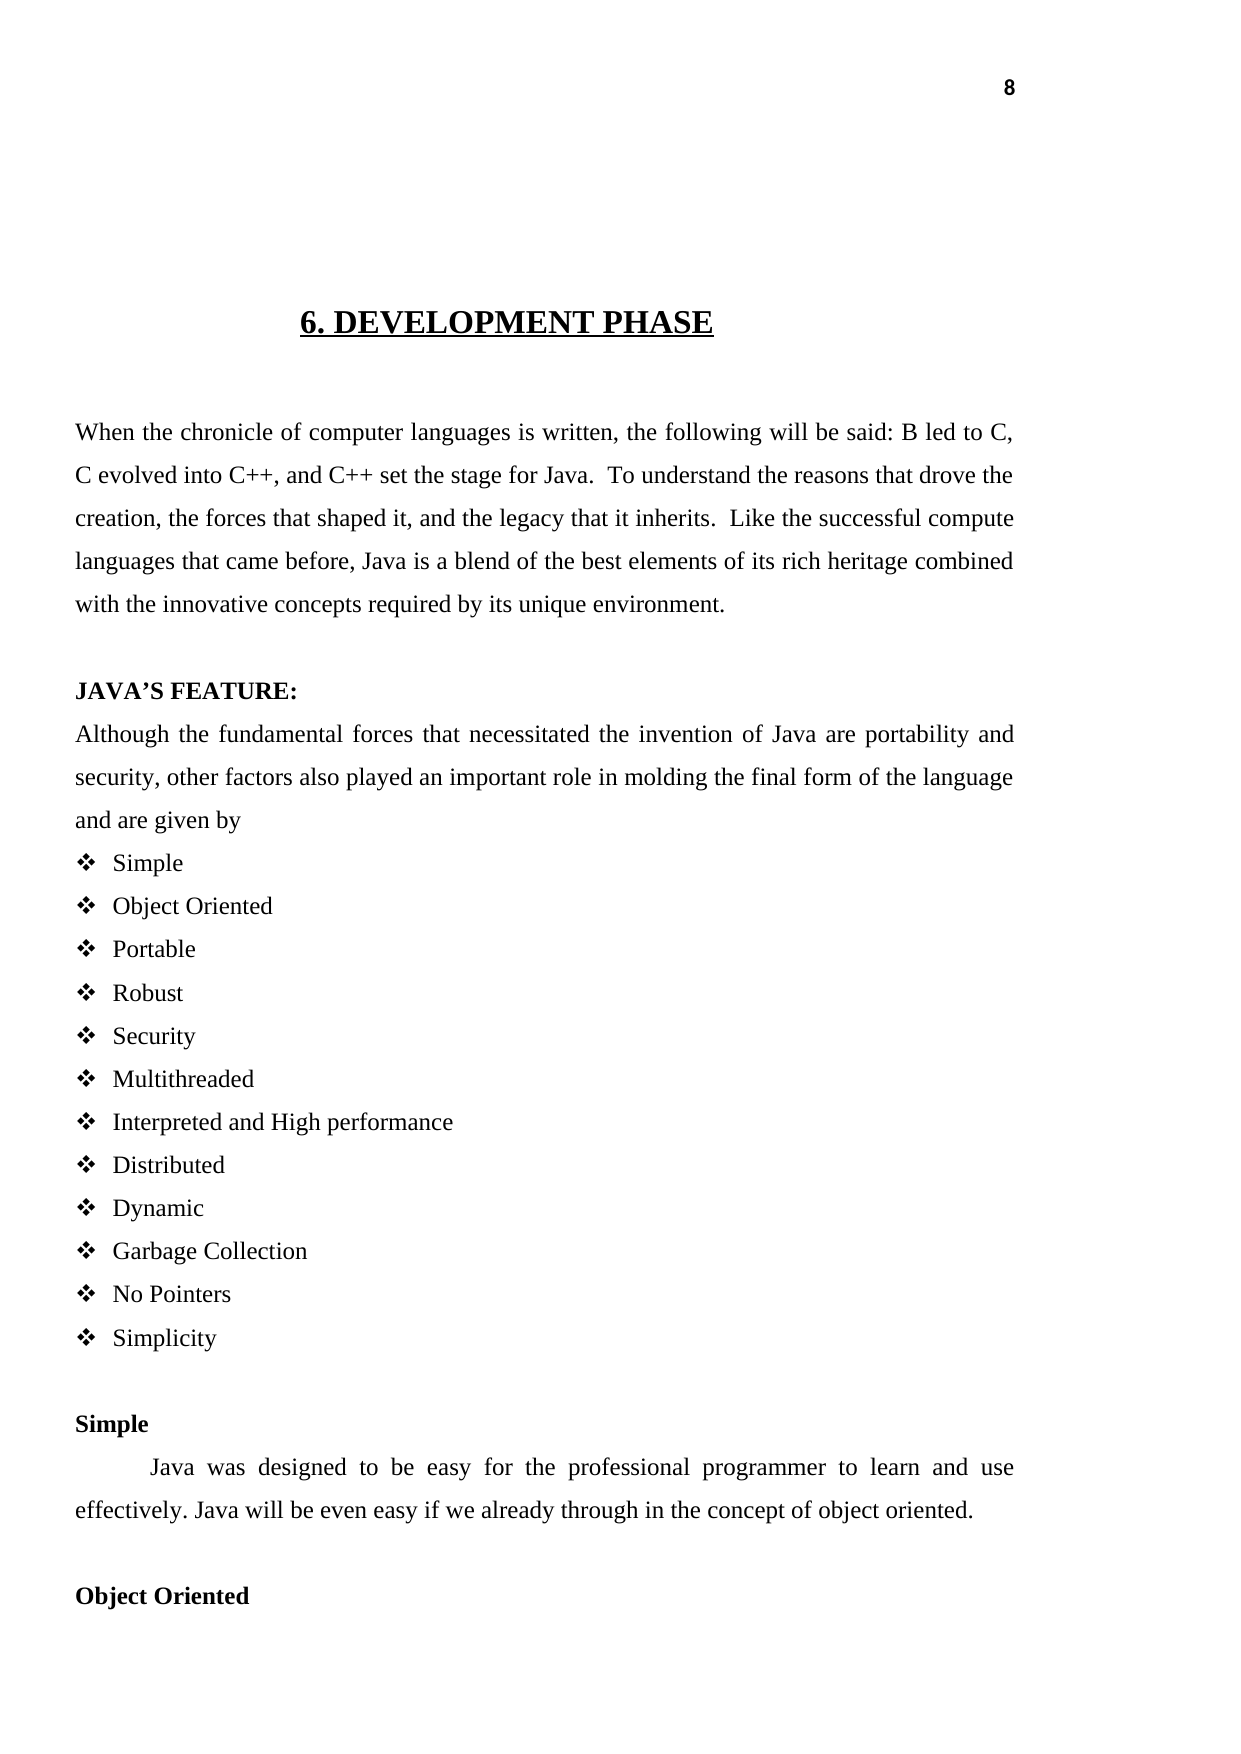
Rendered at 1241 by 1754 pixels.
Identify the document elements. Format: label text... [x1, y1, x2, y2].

list Dynamic [75, 1193, 1015, 1222]
list Garbage Collection [75, 1236, 1015, 1265]
list Security [75, 1021, 1015, 1049]
text Object Oriented [75, 1581, 1015, 1610]
list Portable [75, 934, 1015, 963]
text Simple [75, 1409, 1015, 1438]
list Object Oriented [75, 891, 1015, 920]
list Simple [75, 848, 1015, 877]
text 6. DEVELOPMENT PHASE [225, 302, 1015, 340]
list No Pointers [75, 1279, 1015, 1308]
list Distributed [75, 1150, 1015, 1179]
text When the chronicle of computer languages is written, the following will be said: B led to C, C evolved into C++, and C++ set the stage for Java. To understand the reasons that drove the creation, the forces that shaped it, and the legacy that it inherits. Like the successful compute languages that came before, Java is a blend of the best elements of its rich heritage combined with the innovative concepts required by its unique environment. [75, 417, 1015, 618]
list Robust [75, 978, 1015, 1006]
list Interpreted and High performance [75, 1107, 1015, 1136]
list Simplicity [75, 1323, 1015, 1351]
text Java was designed to be easy for the professional programmer to learn and use effectively. Java will be even easy if we already through in the concept of object oriented. [75, 1452, 1015, 1524]
text JAVA’S FEATURE: [75, 633, 1015, 704]
text Although the fundamental forces that necessitated the invention of Java are portability and security, other factors also played an important role in molding the final form of the language and are given by [75, 719, 1015, 834]
list Multithreaded [75, 1064, 1015, 1093]
